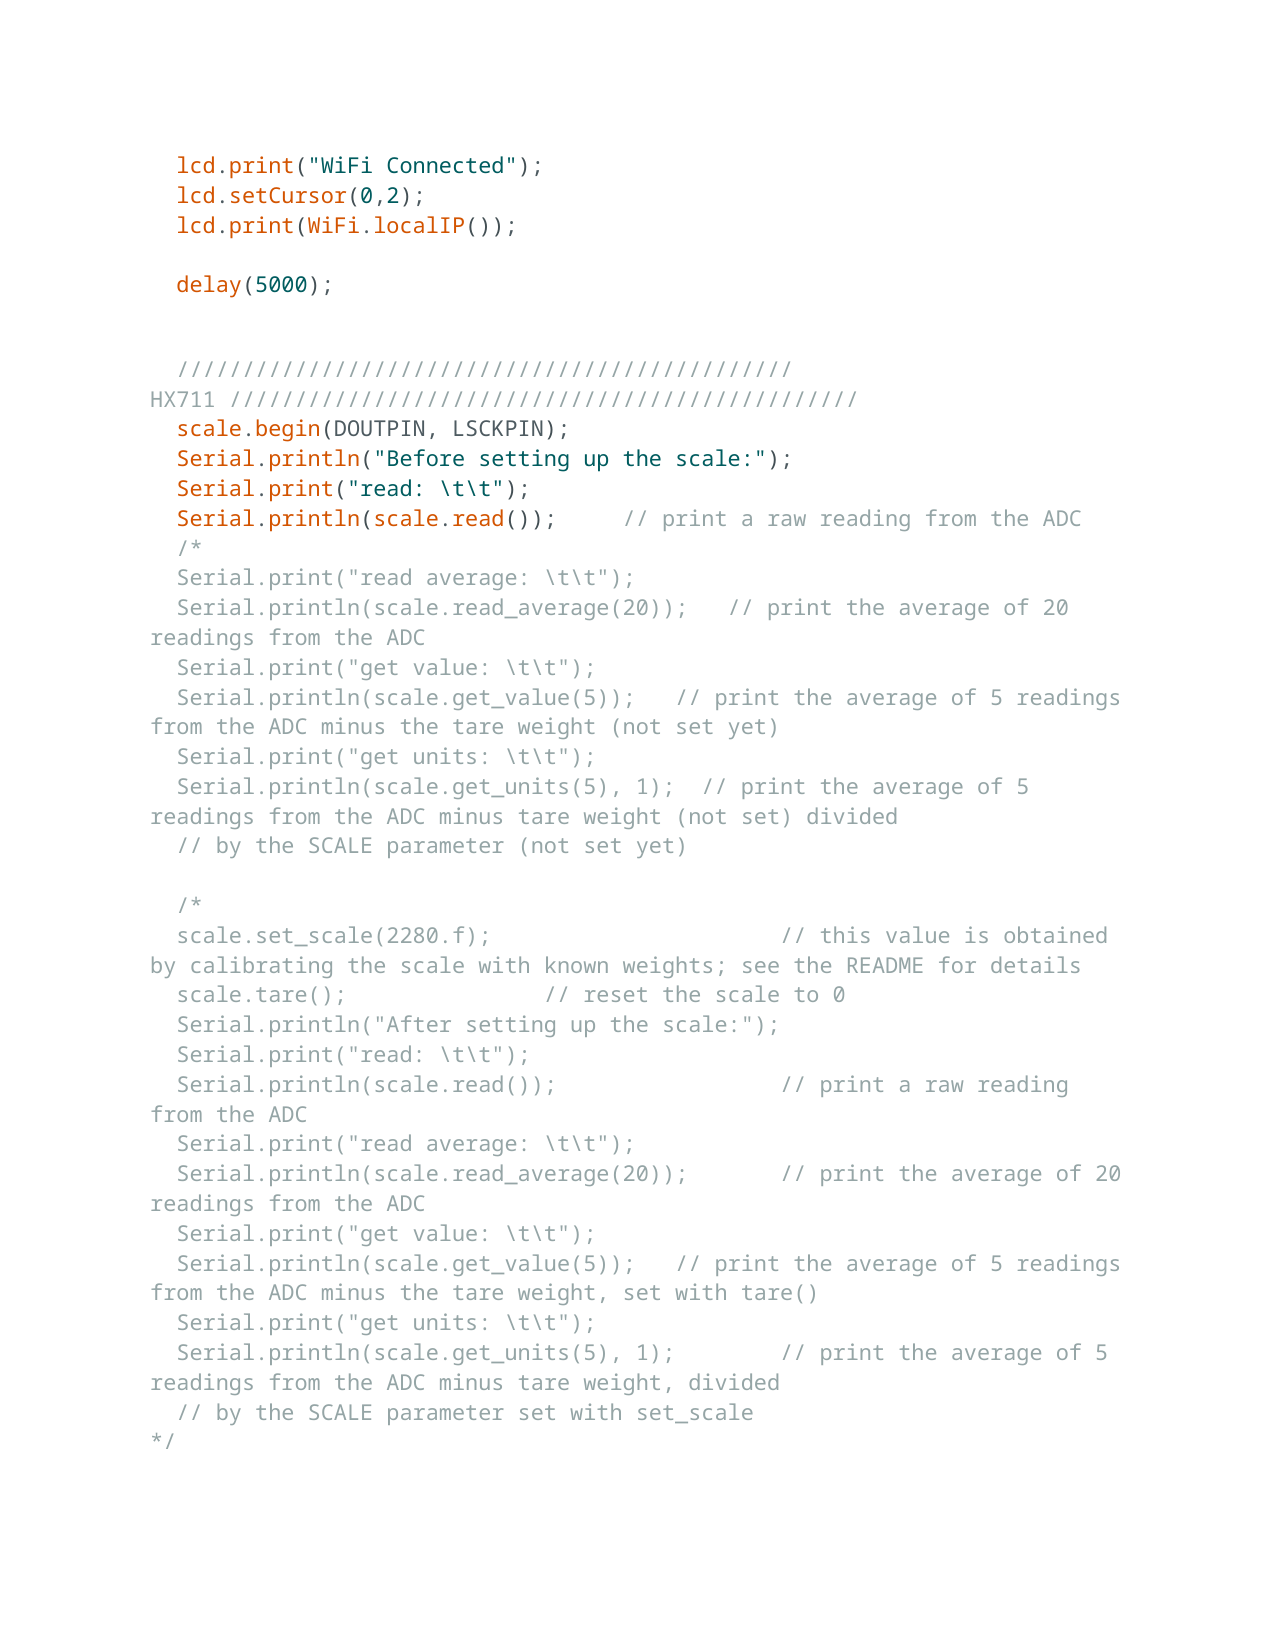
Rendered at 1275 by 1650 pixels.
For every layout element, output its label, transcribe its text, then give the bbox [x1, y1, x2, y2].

text Serial.println("Before setting up the scale:"); [150, 443, 1125, 473]
text Serial.print("get value: \t\t"); [150, 1218, 1125, 1247]
text scale.tare(); // reset the scale to 0 [150, 979, 1125, 1009]
text Serial.println(scale.get_units(5), 1); // print the average of 5 readings from the ADC minus tare weight (not set) divided [150, 771, 1125, 830]
text /* [150, 890, 1125, 920]
text Serial.println(scale.get_units(5), 1); // print the average of 5 readings from the ADC minus tare weight, divided [150, 1337, 1125, 1396]
text Serial.print("read average: \t\t"); [150, 562, 1125, 592]
text Serial.println(scale.read()); // print a raw reading from the ADC [150, 1069, 1125, 1128]
text lcd.setCursor(0,2); [150, 180, 1125, 209]
text Serial.print("read: \t\t"); [150, 1039, 1125, 1069]
text Serial.println("After setting up the scale:"); [150, 1009, 1125, 1039]
text Serial.print("read average: \t\t"); [150, 1128, 1125, 1158]
text Serial.print("read: \t\t"); [150, 473, 1125, 503]
text Serial.println(scale.get_value(5)); // print the average of 5 readings from the ADC minus the tare weight, set with tare() [150, 1247, 1125, 1307]
text Serial.println(scale.read()); // print a raw reading from the ADC [150, 503, 1125, 532]
text // by the SCALE parameter set with set_scale [150, 1396, 1125, 1426]
text /* [150, 532, 1125, 562]
text Serial.print("get value: \t\t"); [150, 652, 1125, 681]
text scale.begin(DOUTPIN, LSCKPIN); [150, 413, 1125, 443]
text Serial.print("get units: \t\t"); [150, 1307, 1125, 1337]
text delay(5000); [150, 269, 1125, 299]
text Serial.print("get units: \t\t"); [150, 741, 1125, 771]
text lcd.print("WiFi Connected"); [150, 150, 1125, 180]
text scale.set_scale(2280.f); // this value is obtained by calibrating the scale with known weights; see the README for details [150, 920, 1125, 979]
text Serial.println(scale.read_average(20)); // print the average of 20 readings from the ADC [150, 1158, 1125, 1218]
text Serial.println(scale.get_value(5)); // print the average of 5 readings from the ADC minus the tare weight (not set yet) [150, 681, 1125, 741]
text /////////////////////////////////////////////// HX711 //////////////////////////////////////////////// [150, 354, 1125, 413]
text */ [150, 1426, 1125, 1456]
text lcd.print(WiFi.localIP()); [150, 209, 1125, 239]
text // by the SCALE parameter (not set yet) [150, 830, 1125, 860]
text Serial.println(scale.read_average(20)); // print the average of 20 readings from the ADC [150, 592, 1125, 652]
